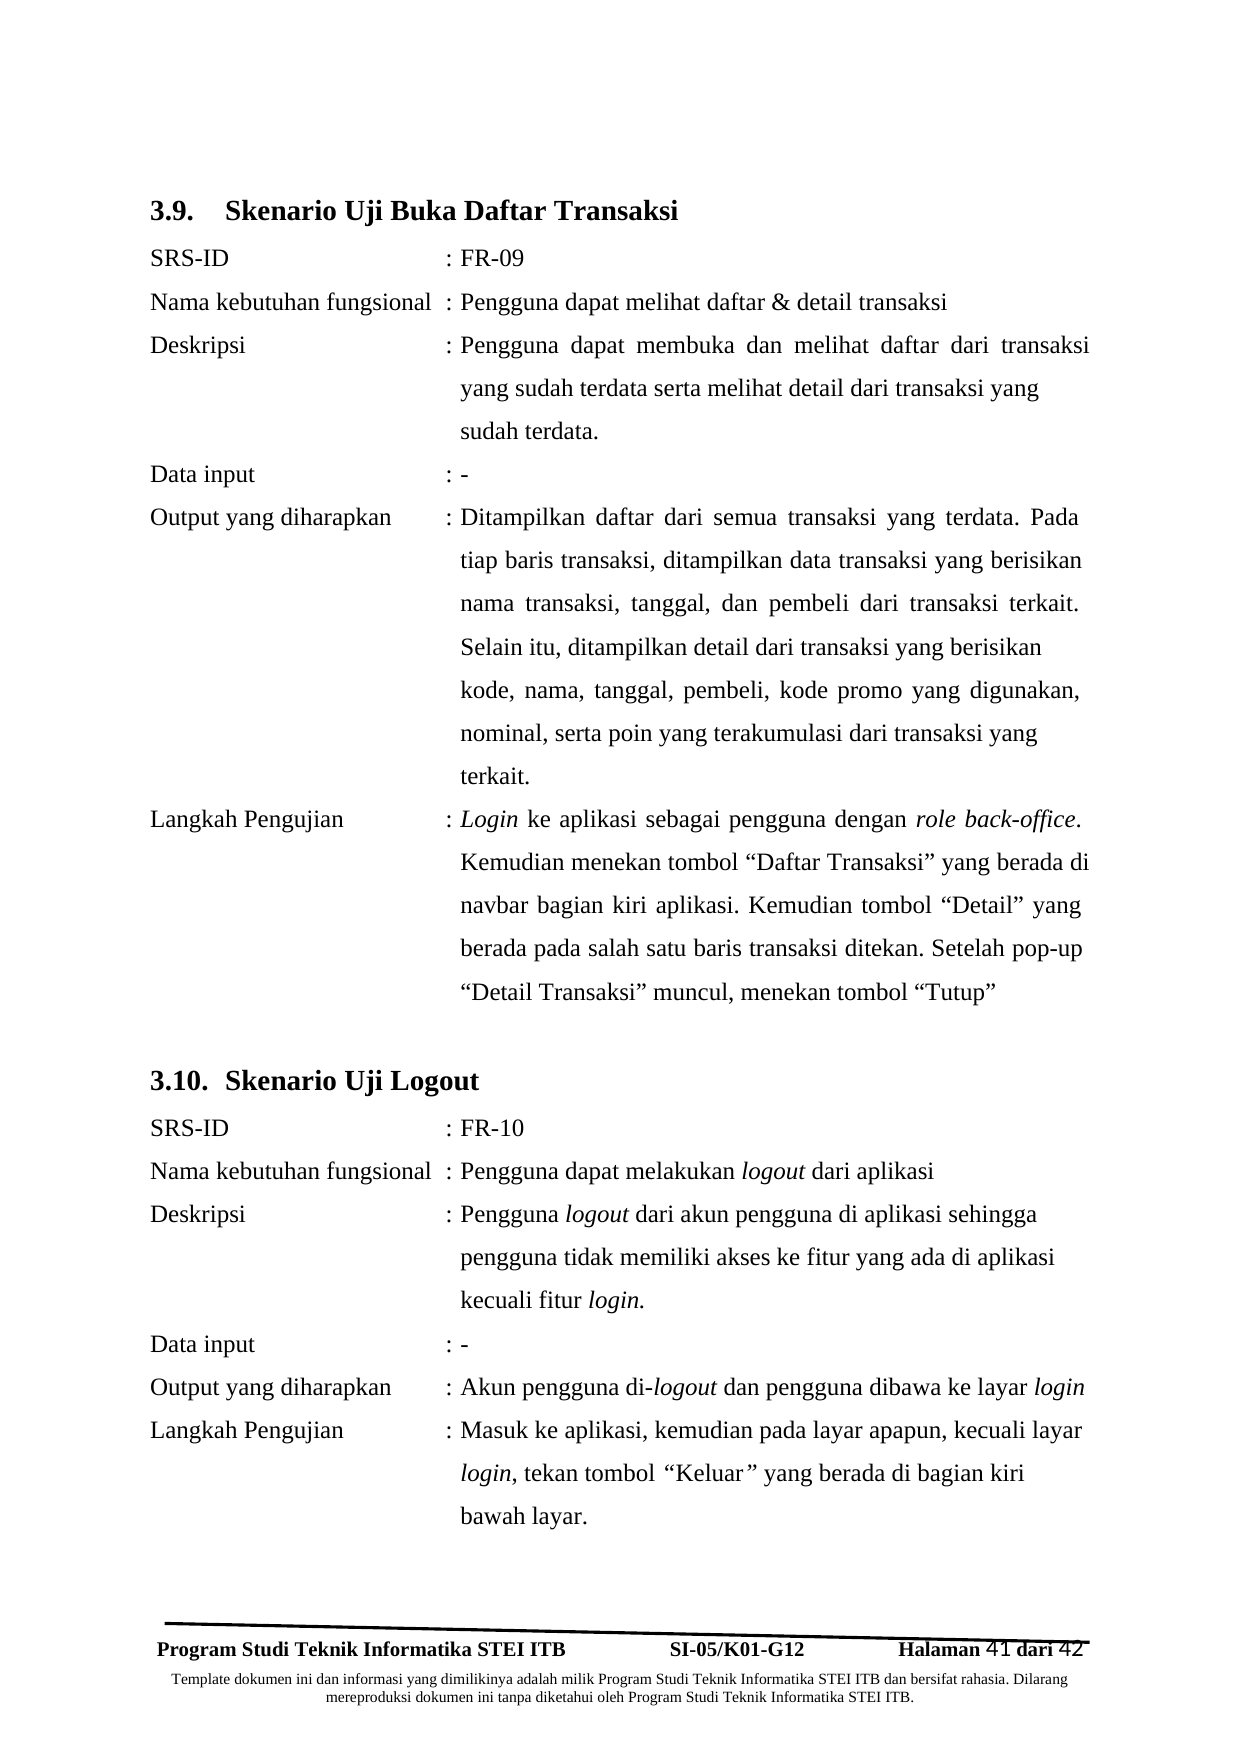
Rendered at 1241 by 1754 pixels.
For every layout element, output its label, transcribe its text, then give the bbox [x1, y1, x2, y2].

text Data input : - [150, 459, 1090, 488]
text Langkah Pengujian : Masuk ke aplikasi, kemudian pada layar apapun, kecuali layar login, tekan tombol “Keluar” yang berada di bagian kiri bawah layar. [150, 1415, 1090, 1530]
text Output yang diharapkan : Ditampilkan daftar dari semua transaksi yang terdata. Pada tiap baris transaksi, ditampilkan data transaksi yang berisikan nama transaksi, tanggal, dan pembeli dari transaksi terkait. Selain itu, ditampilkan detail dari transaksi yang berisikan kode, nama, tanggal, pembeli, kode promo yang digunakan, nominal, serta poin yang terakumulasi dari transaksi yang terkait. [150, 502, 1090, 790]
text Deskripsi : Pengguna dapat membuka dan melihat daftar dari transaksi yang sudah terdata serta melihat detail dari transaksi yang sudah terdata. [150, 330, 1090, 445]
text Output yang diharapkan : Akun pengguna di-logout dan pengguna dibawa ke layar login [150, 1372, 1090, 1401]
text Langkah Pengujian : Login ke aplikasi sebagai pengguna dengan role back-office. Kemudian menekan tombol “Daftar Transaksi” yang berada di navbar bagian kiri aplikasi. Kemudian tombol “Detail” yang berada pada salah satu baris transaksi ditekan. Setelah pop-up “Detail Transaksi” muncul, menekan tombol “Tutup” [150, 804, 1090, 1005]
text SRS-ID : FR-09 [150, 243, 1090, 272]
text Data input : - [150, 1329, 1090, 1357]
text Deskripsi : Pengguna logout dari akun pengguna di aplikasi sehingga pengguna tidak memiliki akses ke fitur yang ada di aplikasi kecuali fitur login. [150, 1199, 1090, 1314]
text Nama kebutuhan fungsional : Pengguna dapat melihat daftar & detail transaksi [150, 287, 1090, 315]
text Nama kebutuhan fungsional : Pengguna dapat melakukan logout dari aplikasi [150, 1156, 1090, 1185]
list Skenario Uji Buka Daftar Transaksi [150, 193, 1090, 227]
text SRS-ID : FR-10 [150, 1113, 1090, 1142]
list Skenario Uji Logout [150, 1063, 1090, 1096]
